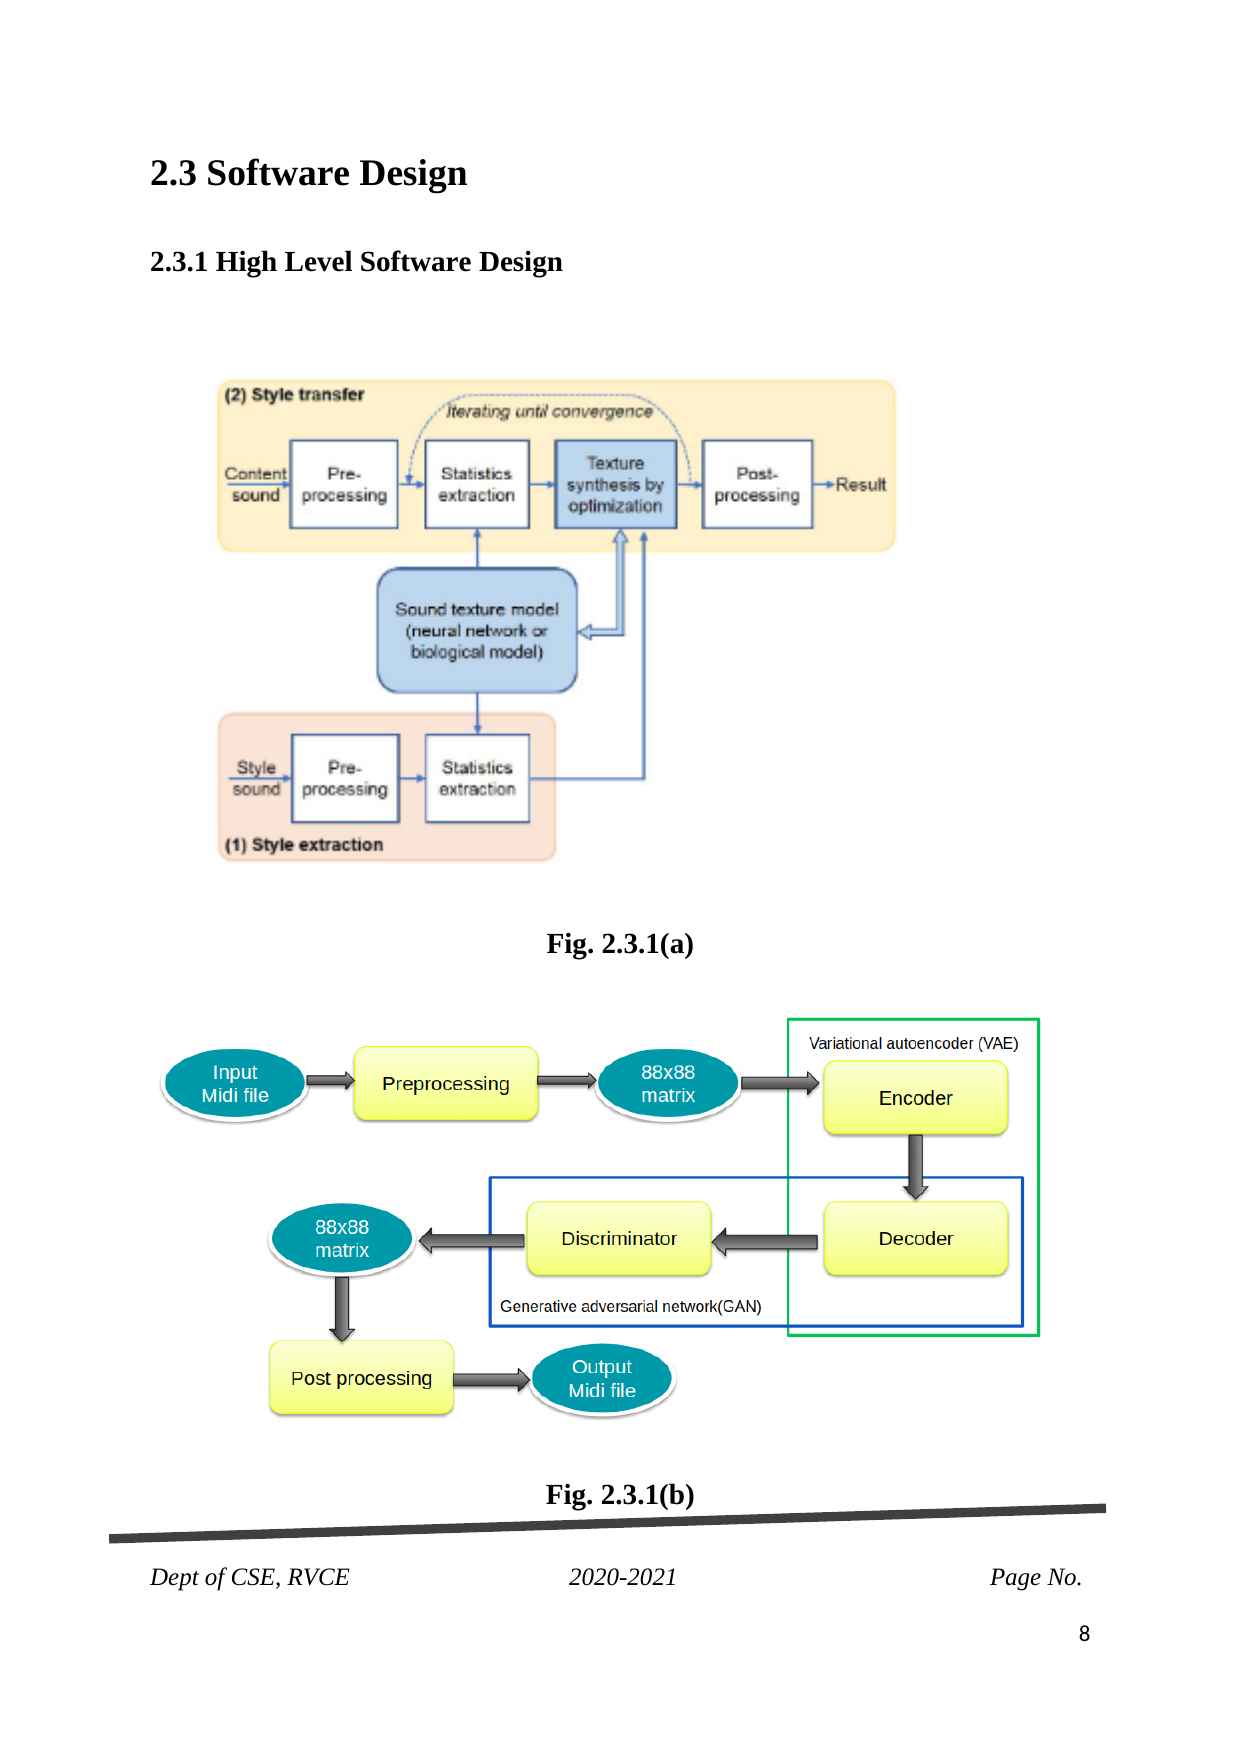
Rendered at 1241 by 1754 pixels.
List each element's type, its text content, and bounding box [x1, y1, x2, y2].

subtitle 2.3.1 High Level Software Design [150, 244, 1090, 277]
text Fig. 2.3.1(b) [150, 1477, 1090, 1511]
picture [150, 985, 1091, 1453]
text Fig. 2.3.1(a) [150, 926, 1090, 960]
subtitle 2.3 Software Design [150, 150, 1090, 193]
picture [150, 323, 968, 901]
